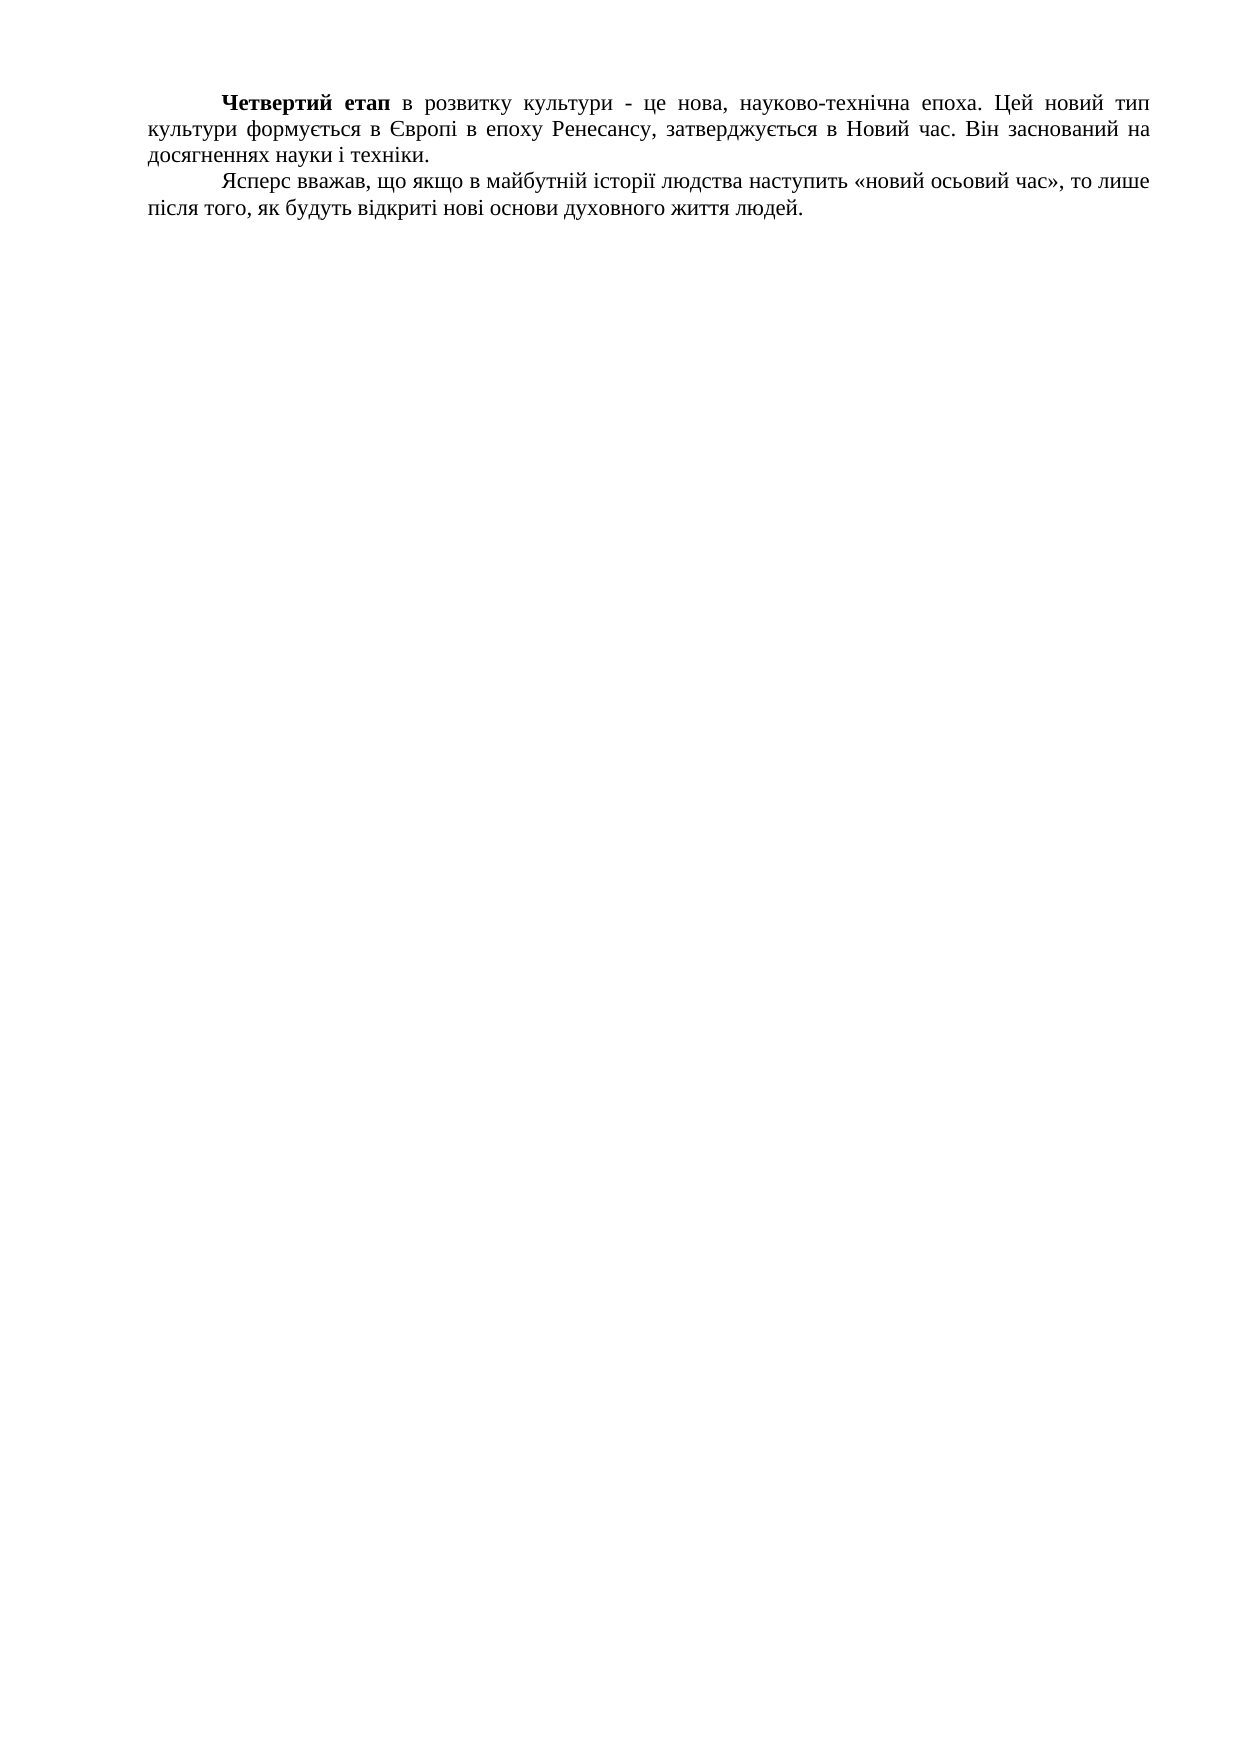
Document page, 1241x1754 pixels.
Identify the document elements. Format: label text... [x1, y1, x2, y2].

text Четвертий етап в розвитку культури - це нова, науково-технічна епоха. Цей новий тип культури формується в Європі в епоху Ренесансу, затверджується в Новий час. Він заснований на досягненнях науки і техніки. [148, 88, 1152, 168]
text Ясперс вважав, що якщо в майбутній історії людства наступить «новий осьовий час», то лише після того, як будуть відкриті нові основи духовного життя людей. [148, 168, 1152, 220]
